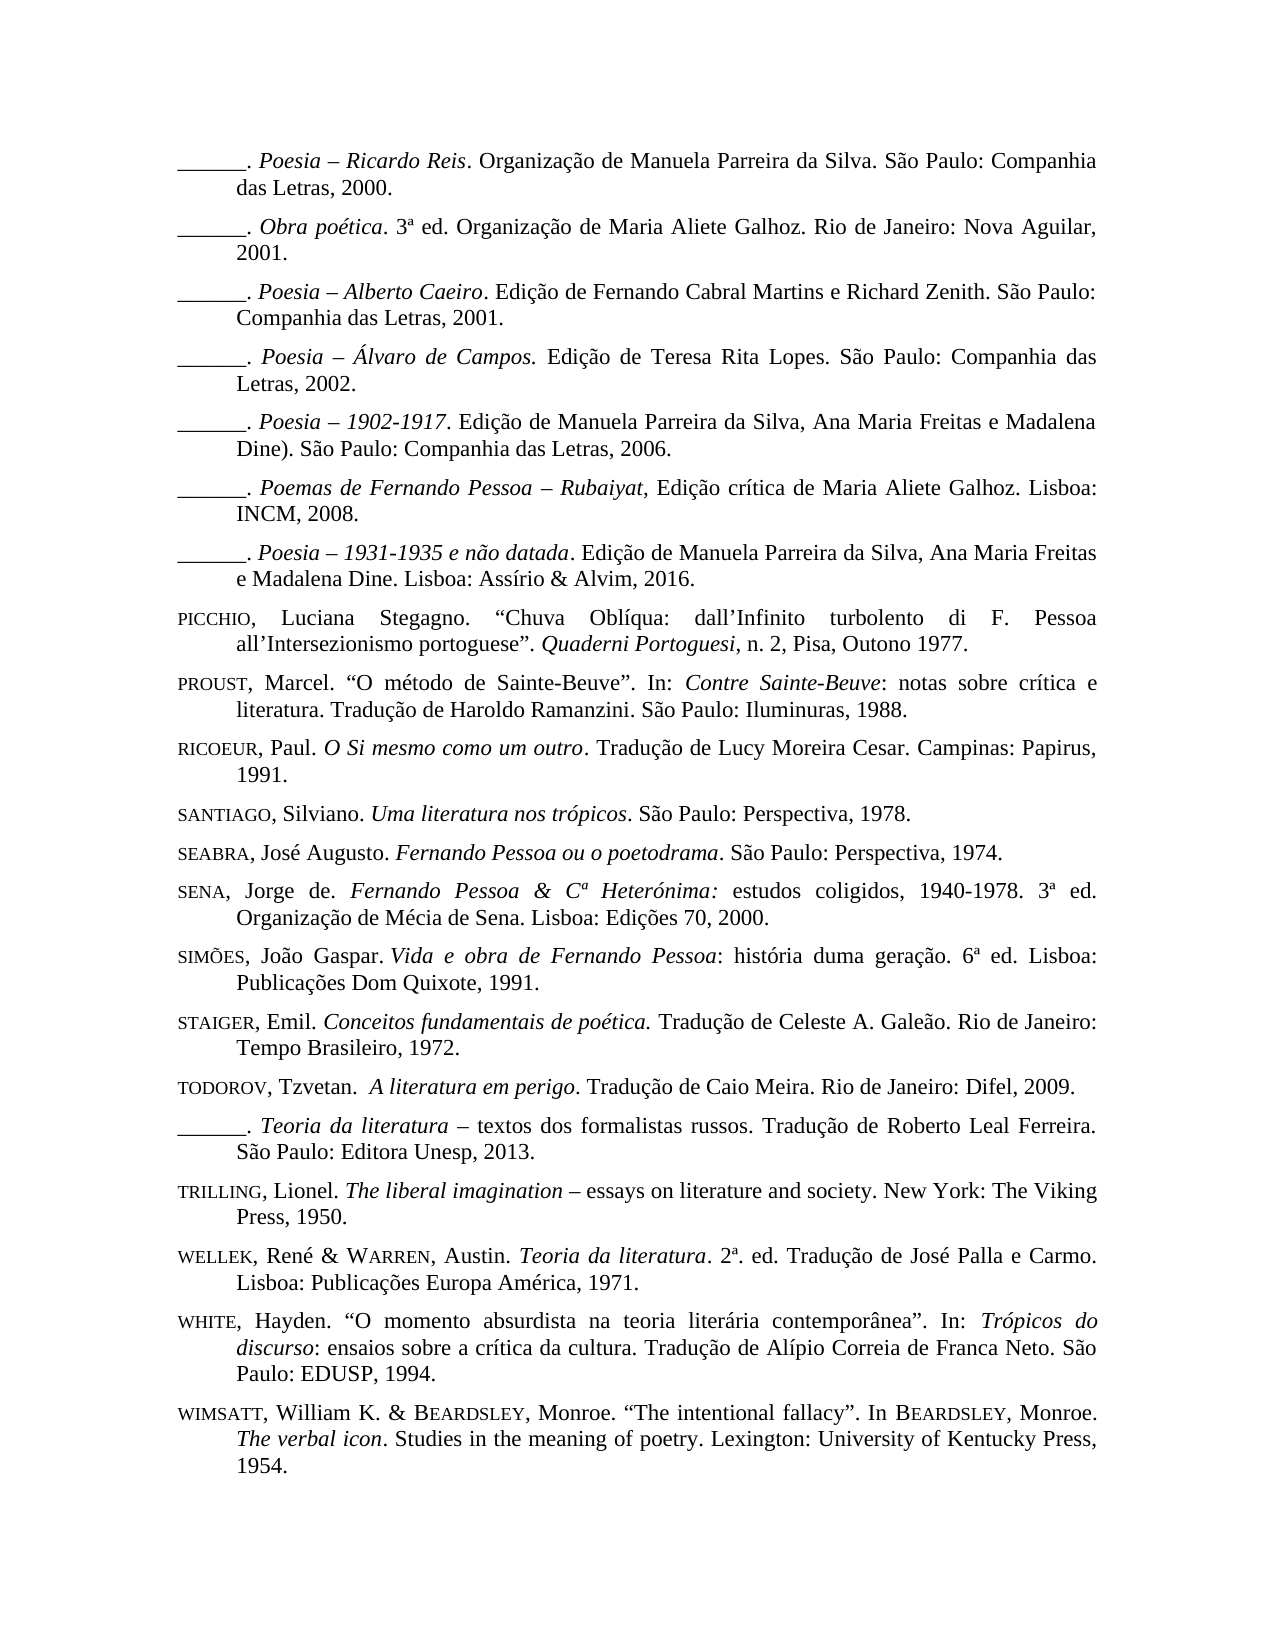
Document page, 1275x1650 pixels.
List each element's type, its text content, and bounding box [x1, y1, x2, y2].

text ______. Poesia – Alberto Caeiro. Edição de Fernando Cabral Martins e Richard Zenith. São Paulo: Companhia das Letras, 2001. [177, 278, 1098, 331]
text picchio, Luciana Stegagno. “ : dall’ turbolento di F. all’Intersezionismo portoguese”. Quaderni Portoguesi, n. 2, , 1977. [177, 604, 1098, 657]
text santiago, Silviano. Uma . Paulo: , 1978. [177, 800, 1098, 826]
text sena, Jorge de. Fernando & Cª Heterónima: estudos coligidos, 1940-1978. 3ª ed. Organização de Mécia de . Lisboa: 70, 2000. [177, 877, 1098, 930]
text proust, Marcel. “O de Sainte-Beuve”. In: Contre Sainte-Beuve: e . Tradução de Haroldo Ramanzini. Paulo: , 1988. [177, 669, 1098, 722]
text trilling, Lionel. The liberal imagination – essays on literature and society. New York: The Viking Press, 1950. [177, 1177, 1098, 1230]
text wimsatt, William K. & Beardsley, Monroe. “The intentional fallacy”. In Beardsley, Monroe. The verbal icon. Studies in the meaning of poetry. Lexington: University of Kentucky Press, 1954. [177, 1399, 1098, 1478]
text todorov, Tzvetan. A literatura em perigo. Tradução de Caio Meira. Rio de Janeiro: Difel, 2009. [177, 1073, 1098, 1099]
text ______. Poemas de Fernando Pessoa – Rubaiyat, Edição crítica de Maria Aliete Galhoz. Lisboa: INCM, 2008. [177, 474, 1098, 526]
text ______. poética. 3ª ed. Organização de Maria Aliete Galhoz. Rio de Janeiro: Nova Aguilar, 2001. [177, 213, 1098, 266]
text seabra, José Augusto. Fernando Pessoa ou o poetodrama. São Paulo: Perspectiva, 1974. [177, 838, 1098, 865]
text white, Hayden. “O absurdista na ”. In: do : a da . Tradução de Alípio Correia de Franca Neto. Paulo: EDUSP, 1994. [177, 1307, 1098, 1387]
text ______. Poesia – Álvaro de Campos. Edição de Teresa Lopes. São Paulo: Companhia das Letras, 2002. [177, 343, 1098, 396]
text wellek, René & Warren, Austin. Teoria da literatura. 2ª. ed. Tradução de José Palla e Carmo. Lisboa: Publicações Europa América, 1971. [177, 1242, 1098, 1295]
text staiger, Emil. Conceitos fundamentais de poética. Tradução de Celeste A. Galeão. Rio de Janeiro: Tempo Brasileiro, 1972. [177, 1008, 1098, 1061]
text ______. Poesia – Ricardo Reis. Organização de Manuela Parreira da Silva. São Paulo: Companhia das Letras, 2000. [177, 148, 1098, 200]
text ricoeur, Paul. O Si mesmo como um outro. Tradução de Lucy Moreira Cesar. Campinas: Papirus, 1991. [177, 734, 1098, 787]
text ______. Teoria da literatura – textos dos formalistas russos. Tradução de Roberto Leal Ferreira. São Paulo: Editora Unesp, 2013. [177, 1112, 1098, 1164]
text ______. Poesia – 1931-1935 e não datada. Edição de Manuela Parreira da Silva, Ana Maria Freitas e Madalena Dine. Lisboa: Assírio & Alvim, 2016. [177, 539, 1098, 592]
text simões, João Gaspar. e de Fernando : duma . 6ª ed. Lisboa: Publicações , 1991. [177, 943, 1098, 995]
text ______. Poesia – 1902-1917. Edição de Manuela Parreira da Silva, Ana Maria Freitas e Madalena Dine). São Paulo: Companhia das Letras, 2006. [177, 408, 1098, 461]
